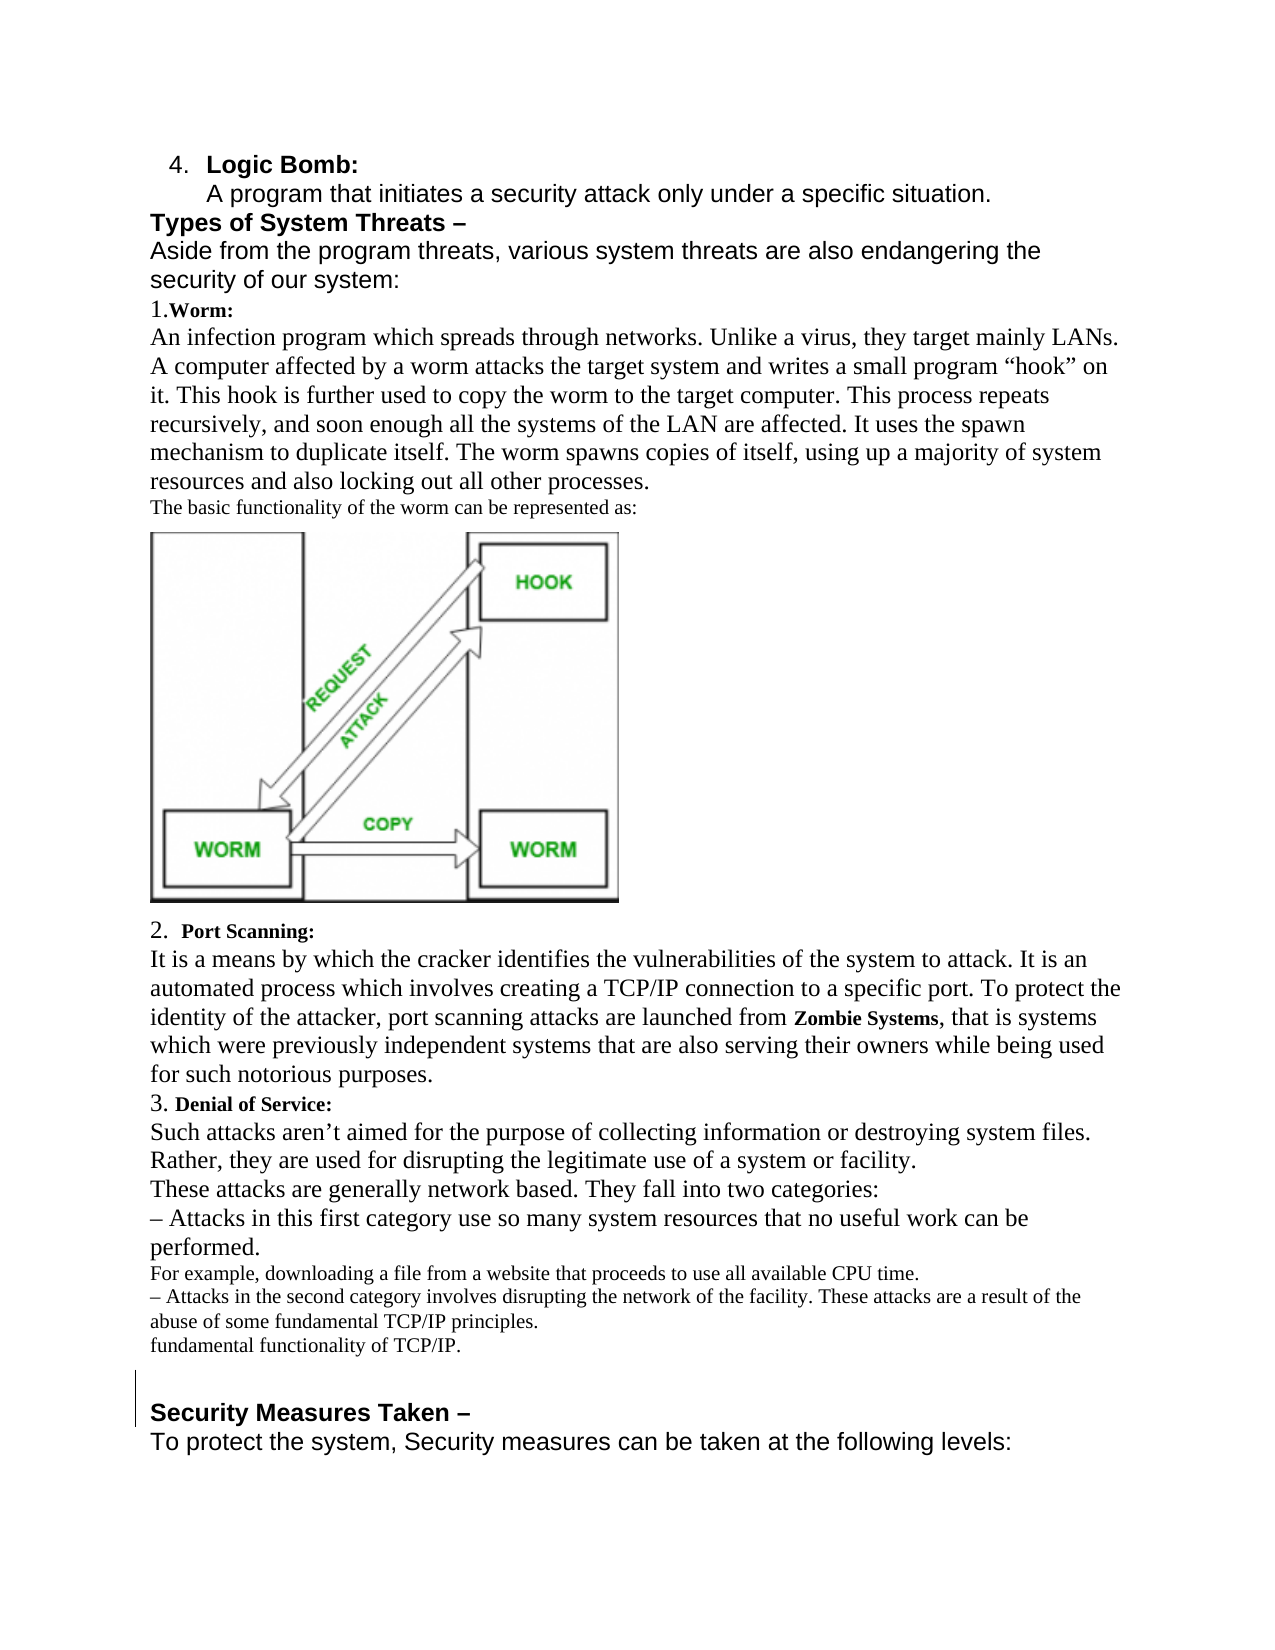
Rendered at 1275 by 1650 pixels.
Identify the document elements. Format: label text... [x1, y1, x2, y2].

picture [150, 532, 619, 903]
text 1.Worm: An infection program which spreads through networks. Unlike a virus, they target mainly LANs. A computer affected by a worm attacks the target system and writes a small program “hook” on it. This hook is further used to copy the worm to the target computer. This process repeats recursively, and soon enough all the systems of the LAN are affected. It uses the spawn mechanism to duplicate itself. The worm spawns copies of itself, using up a majority of system resources and also locking out all other processes. [150, 294, 1125, 495]
text For example, downloading a file from a website that proceeds to use all available CPU time. – Attacks in the second category involves disrupting the network of the facility. These attacks are a result of the abuse of some fundamental TCP/IP principles. fundamental functionality of TCP/IP. [150, 1260, 1125, 1357]
list Logic Bomb: A program that initiates a security attack only under a specific situation. [169, 150, 1125, 207]
text 3. Denial of Service: Such attacks aren’t aimed for the purpose of collecting information or destroying system files. Rather, they are used for disrupting the legitimate use of a system or facility. These attacks are generally network based. They fall into two categories: – Attacks in this first category use so many system resources that no useful work can be performed. [150, 1088, 1125, 1260]
text Security Measures Taken – To protect the system, Security measures can be taken at the following levels: [150, 1398, 1125, 1456]
text The basic functionality of the worm can be represented as: [150, 495, 1125, 519]
text Types of System Threats – Aside from the program threats, various system threats are also endangering the security of our system: [150, 207, 1125, 294]
text 2. Port Scanning: It is a means by which the cracker identifies the vulnerabilities of the system to attack. It is an automated process which involves creating a TCP/IP connection to a specific port. To protect the identity of the attacker, port scanning attacks are launched from Zombie Systems, that is systems which were previously independent systems that are also serving their owners while being used for such notorious purposes. [150, 915, 1125, 1088]
